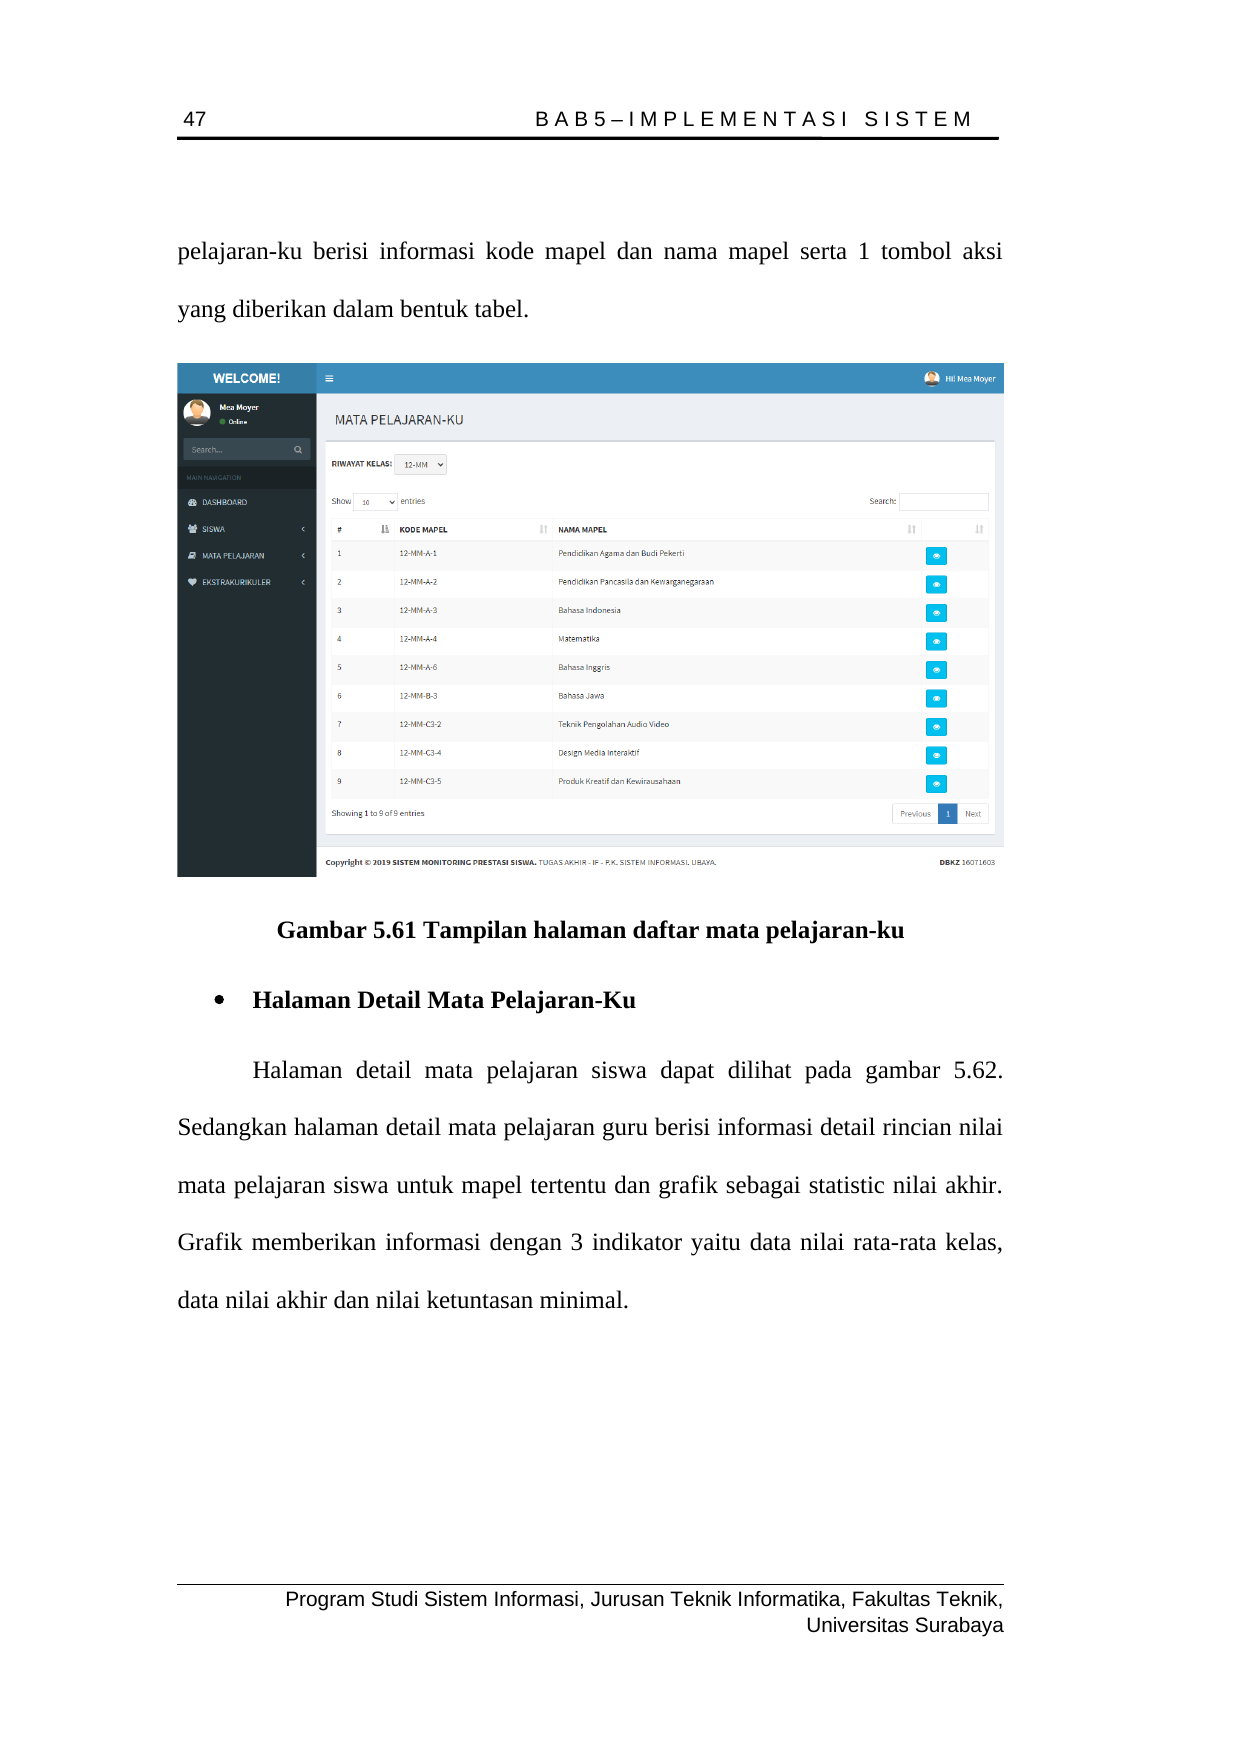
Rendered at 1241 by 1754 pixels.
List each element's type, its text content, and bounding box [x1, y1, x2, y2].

text Halaman detail mata pelajaran siswa dapat dilihat pada gambar 5.62. Sedangkan halaman detail mata pelajaran guru berisi informasi detail rincian nilai mata pelajaran siswa untuk mapel tertentu dan grafik sebagai statistic nilai akhir. Grafik memberikan informasi dengan 3 indikator yaitu data nilai rata-rata kelas, data nilai akhir dan nilai ketuntasan minimal. [177, 1055, 1004, 1314]
list Halaman Detail Mata Pelajaran-Ku [215, 985, 1004, 1014]
picture [177, 363, 1004, 877]
text Gambar 5.61 Tampilan halaman daftar mata pelajaran-ku [177, 915, 1004, 944]
